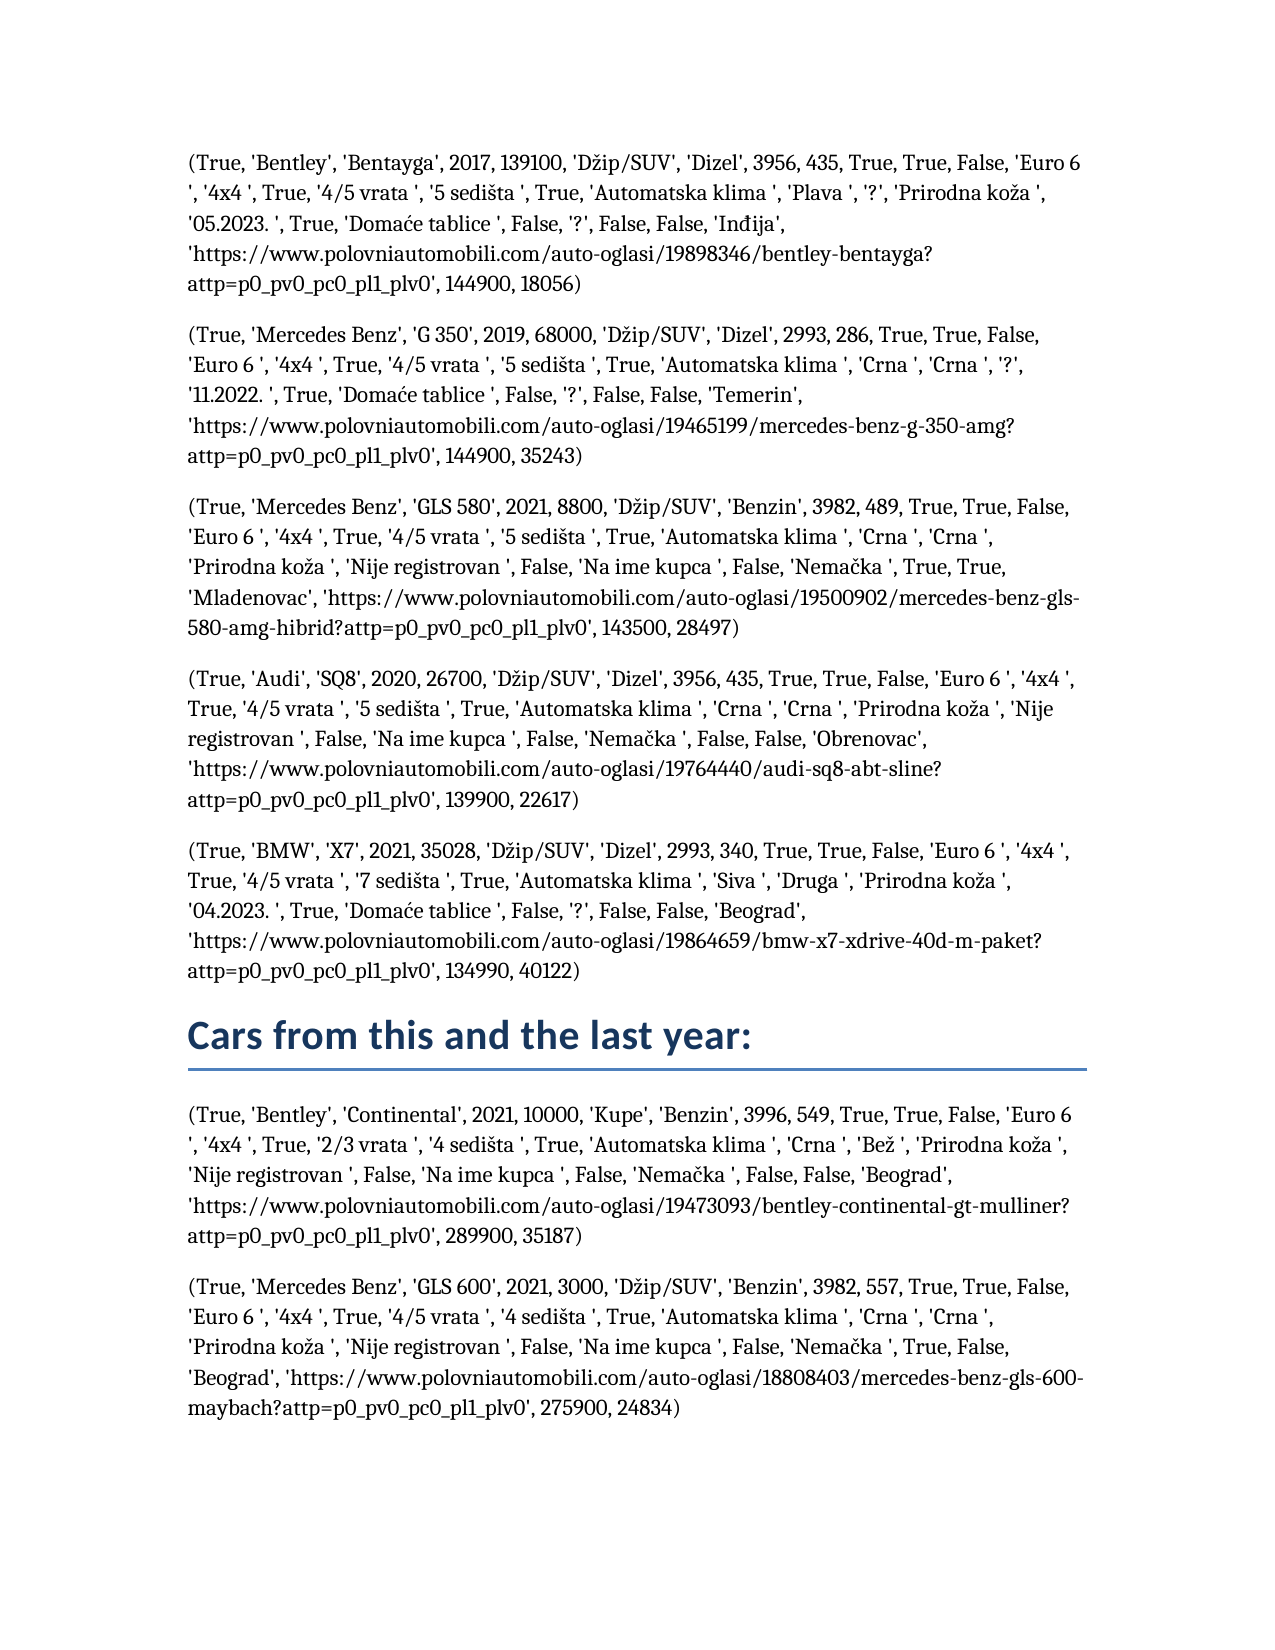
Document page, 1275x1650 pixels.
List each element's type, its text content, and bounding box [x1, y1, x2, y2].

text (True, 'Bentley', 'Bentayga', 2017, 139100, 'Džip/SUV', 'Dizel', 3956, 435, True, True, False, 'Euro 6 ', '4x4 ', True, '4/5 vrata ', '5 sedišta ', True, 'Automatska klima ', 'Plava ', '?', 'Prirodna koža ', '05.2023. ', True, 'Domaće tablice ', False, '?', False, False, 'Inđija', 'https://www.polovniautomobili.com/auto-oglasi/19898346/bentley-bentayga?attp=p0_pv0_pc0_pl1_plv0', 144900, 18056) [187, 150, 1087, 297]
text (True, 'BMW', 'X7', 2021, 35028, 'Džip/SUV', 'Dizel', 2993, 340, True, True, False, 'Euro 6 ', '4x4 ', True, '4/5 vrata ', '7 sedišta ', True, 'Automatska klima ', 'Siva ', 'Druga ', 'Prirodna koža ', '04.2023. ', True, 'Domaće tablice ', False, '?', False, False, 'Beograd', 'https://www.polovniautomobili.com/auto-oglasi/19864659/bmw-x7-xdrive-40d-m-paket?attp=p0_pv0_pc0_pl1_plv0', 134990, 40122) [187, 837, 1087, 985]
text (True, 'Mercedes Benz', 'GLS 600', 2021, 3000, 'Džip/SUV', 'Benzin', 3982, 557, True, True, False, 'Euro 6 ', '4x4 ', True, '4/5 vrata ', '4 sedišta ', True, 'Automatska klima ', 'Crna ', 'Crna ', 'Prirodna koža ', 'Nije registrovan ', False, 'Na ime kupca ', False, 'Nemačka ', True, False, 'Beograd', 'https://www.polovniautomobili.com/auto-oglasi/18808403/mercedes-benz-gls-600-maybach?attp=p0_pv0_pc0_pl1_plv0', 275900, 24834) [187, 1274, 1087, 1421]
text (True, 'Mercedes Benz', 'G 350', 2019, 68000, 'Džip/SUV', 'Dizel', 2993, 286, True, True, False, 'Euro 6 ', '4x4 ', True, '4/5 vrata ', '5 sedišta ', True, 'Automatska klima ', 'Crna ', 'Crna ', '?', '11.2022. ', True, 'Domaće tablice ', False, '?', False, False, 'Temerin', 'https://www.polovniautomobili.com/auto-oglasi/19465199/mercedes-benz-g-350-amg?attp=p0_pv0_pc0_pl1_plv0', 144900, 35243) [187, 322, 1087, 469]
title Cars from this and the last year: [187, 1009, 1087, 1071]
text (True, 'Mercedes Benz', 'GLS 580', 2021, 8800, 'Džip/SUV', 'Benzin', 3982, 489, True, True, False, 'Euro 6 ', '4x4 ', True, '4/5 vrata ', '5 sedišta ', True, 'Automatska klima ', 'Crna ', 'Crna ', 'Prirodna koža ', 'Nije registrovan ', False, 'Na ime kupca ', False, 'Nemačka ', True, True, 'Mladenovac', 'https://www.polovniautomobili.com/auto-oglasi/19500902/mercedes-benz-gls-580-amg-hibrid?attp=p0_pv0_pc0_pl1_plv0', 143500, 28497) [187, 494, 1087, 641]
text (True, 'Bentley', 'Continental', 2021, 10000, 'Kupe', 'Benzin', 3996, 549, True, True, False, 'Euro 6 ', '4x4 ', True, '2/3 vrata ', '4 sedišta ', True, 'Automatska klima ', 'Crna ', 'Bež ', 'Prirodna koža ', 'Nije registrovan ', False, 'Na ime kupca ', False, 'Nemačka ', False, False, 'Beograd', 'https://www.polovniautomobili.com/auto-oglasi/19473093/bentley-continental-gt-mulliner?attp=p0_pv0_pc0_pl1_plv0', 289900, 35187) [187, 1102, 1087, 1249]
text (True, 'Audi', 'SQ8', 2020, 26700, 'Džip/SUV', 'Dizel', 3956, 435, True, True, False, 'Euro 6 ', '4x4 ', True, '4/5 vrata ', '5 sedišta ', True, 'Automatska klima ', 'Crna ', 'Crna ', 'Prirodna koža ', 'Nije registrovan ', False, 'Na ime kupca ', False, 'Nemačka ', False, False, 'Obrenovac', 'https://www.polovniautomobili.com/auto-oglasi/19764440/audi-sq8-abt-sline?attp=p0_pv0_pc0_pl1_plv0', 139900, 22617) [187, 666, 1087, 813]
